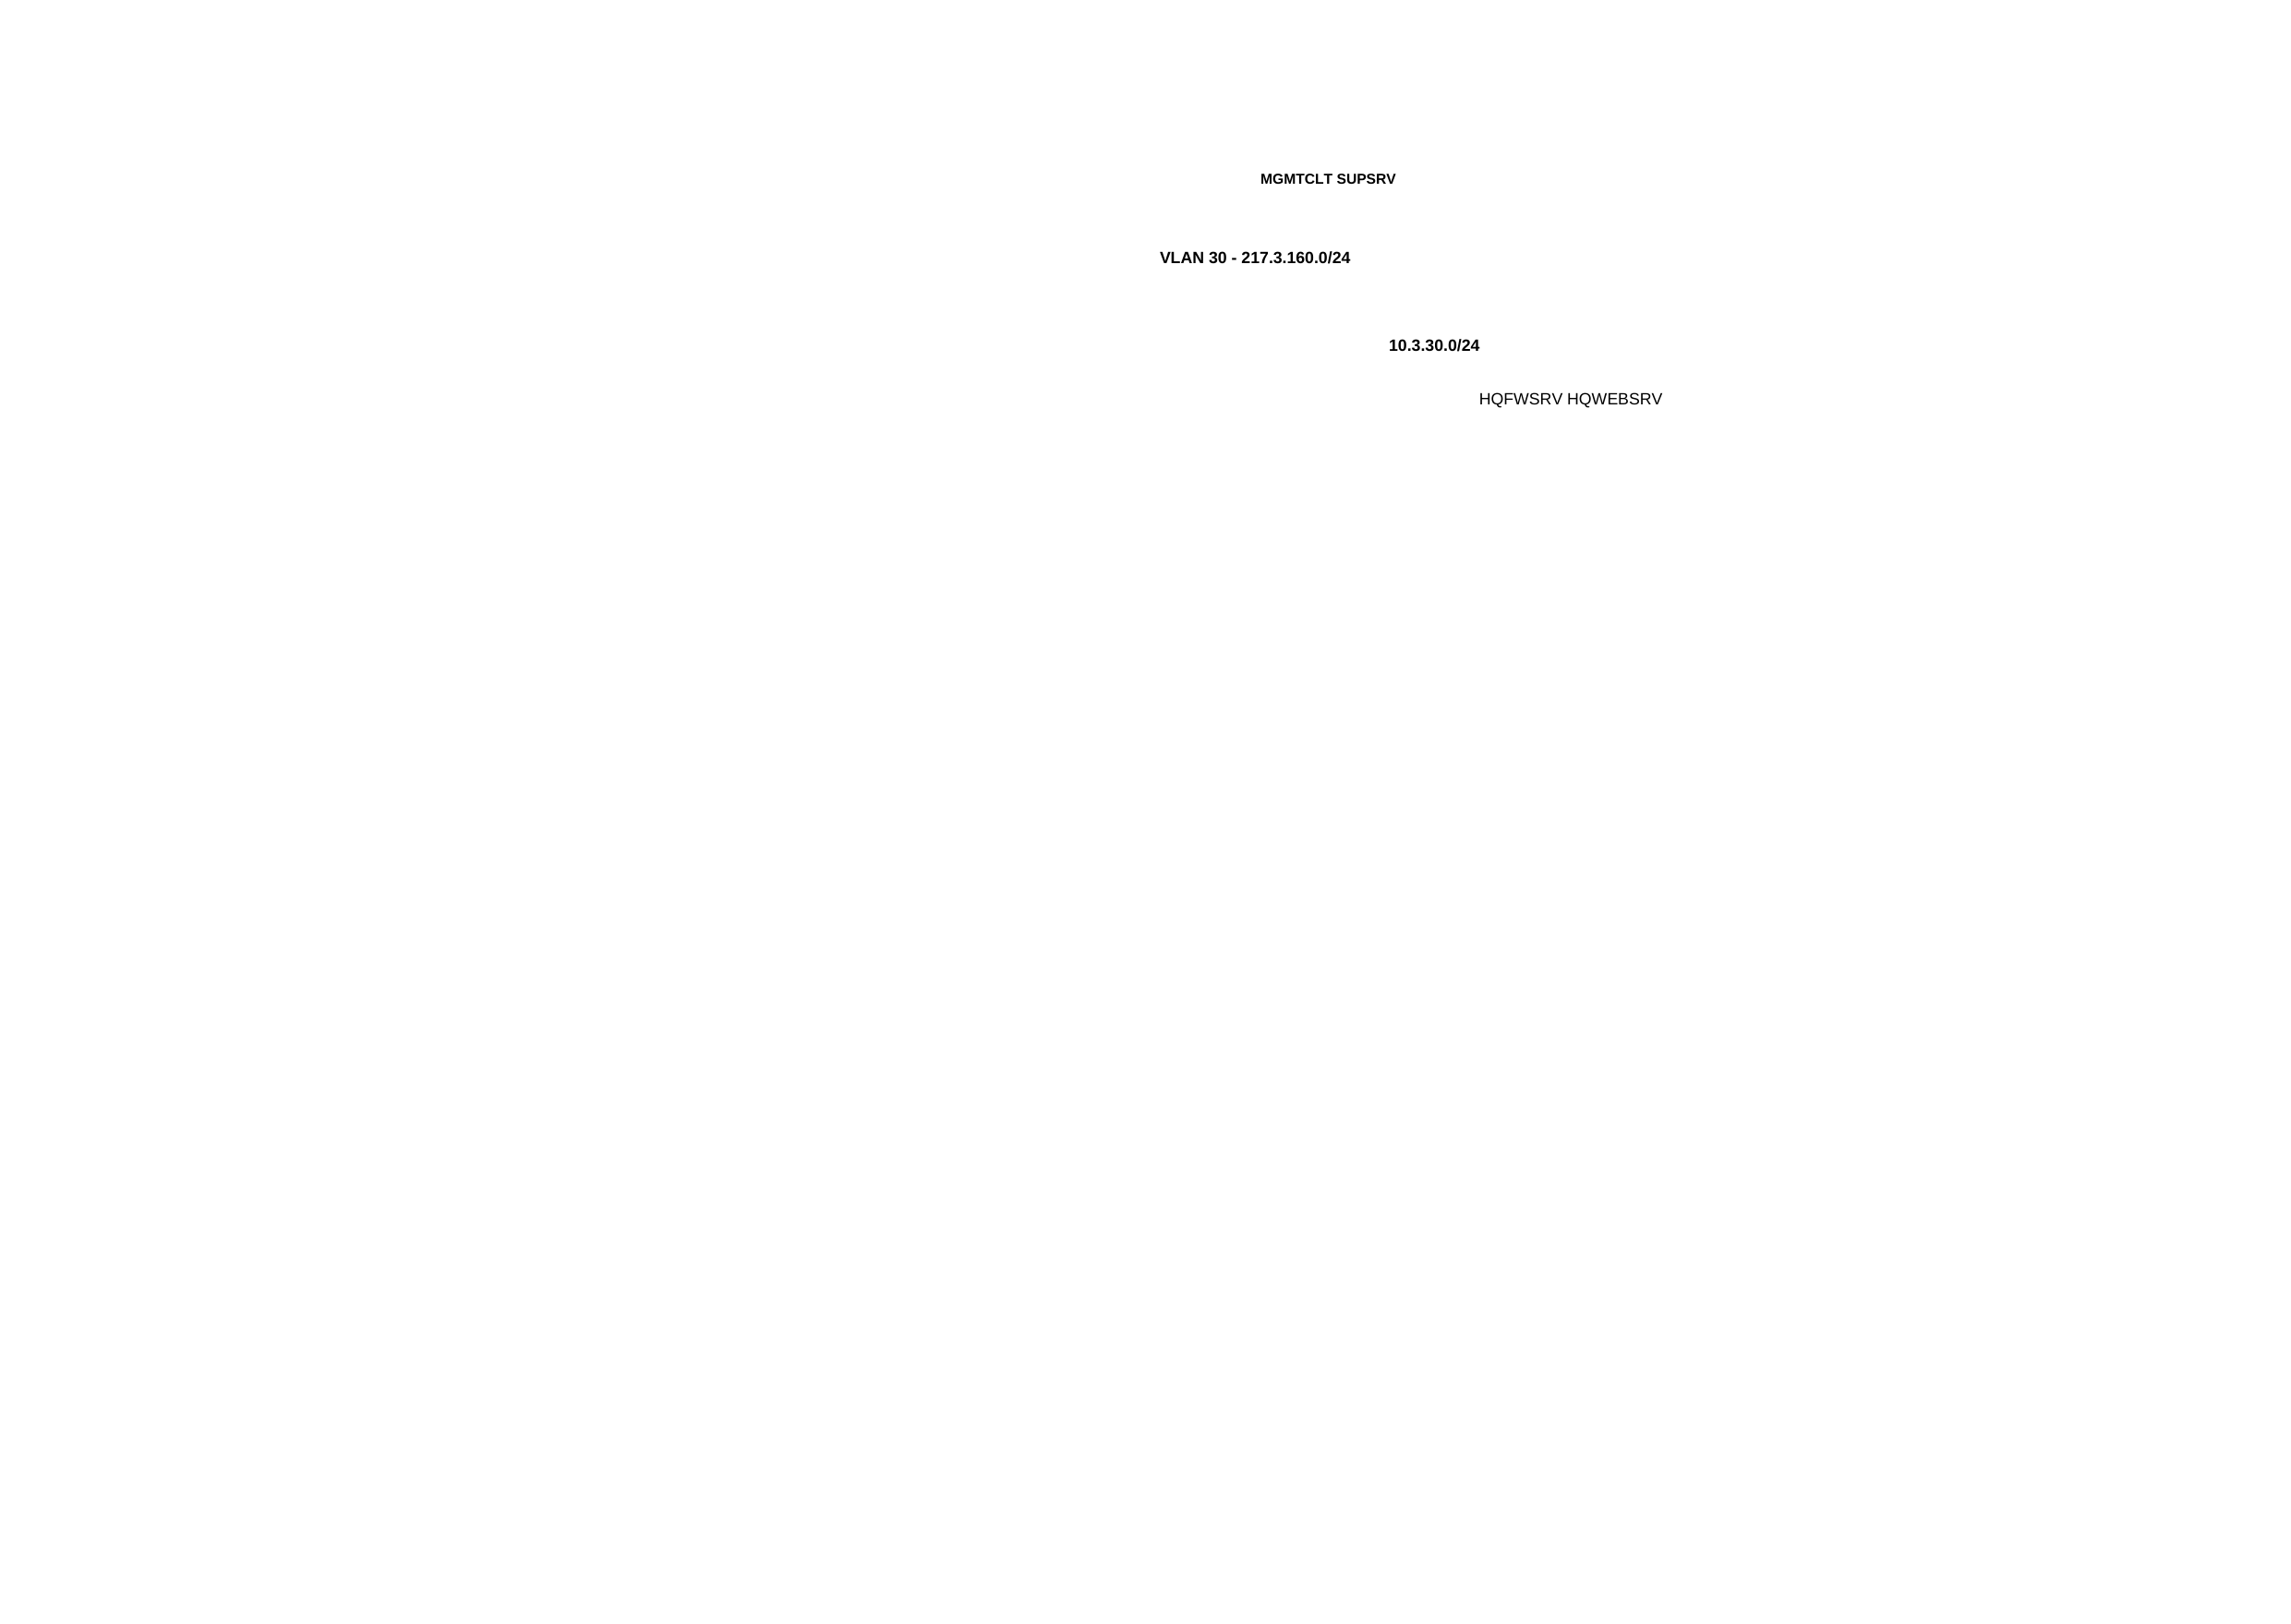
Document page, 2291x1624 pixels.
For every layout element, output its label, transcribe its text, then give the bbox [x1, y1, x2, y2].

text VLAN 30 - 217.3.160.0/24 [347, 247, 1350, 267]
text HQFWSRV HQWEBSRV [347, 390, 1662, 408]
text MGMTCLT SUPSRV [347, 170, 1395, 186]
text 10.3.30.0/24 [347, 336, 1479, 355]
